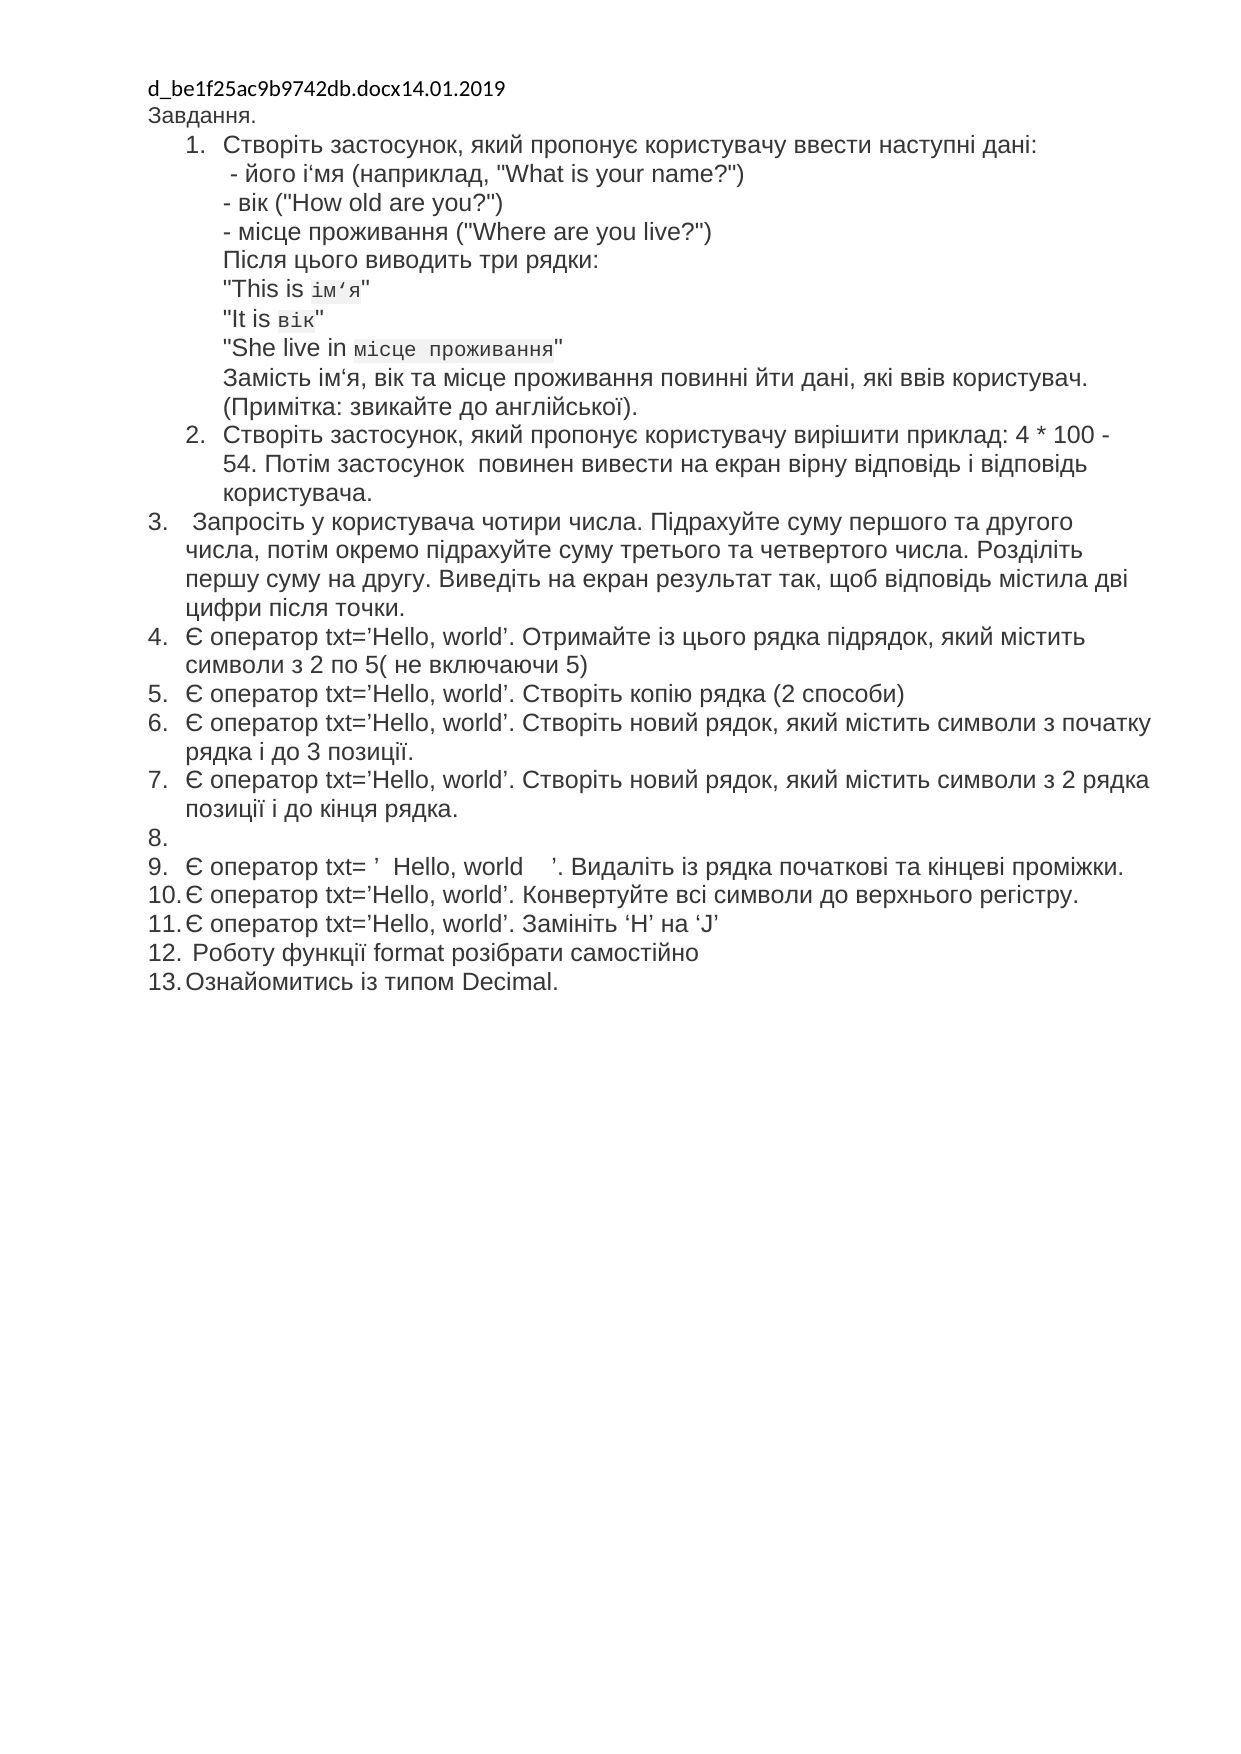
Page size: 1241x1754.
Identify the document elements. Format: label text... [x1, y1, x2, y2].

list Є оператор txt=’Hello, world’. Створіть копію рядка (2 способи) [148, 679, 1152, 708]
list Є оператор txt=’Hello, world’. Замініть ‘Н’ на ‘J’ [148, 909, 1152, 938]
text - його і‘мя (наприклад, "What is your name?") - вік ("How old are you?") - місце проживання ("Where are you live?") Після цього виводить три рядки: "This is ім‘я" "It is вік" "She live in місце проживання" Замість ім‘я, вік та місце проживання повинні йти дані, які ввів користувач. (Примітка: звикайте до англійської). [223, 159, 1152, 421]
list Запросіть у користувача чотири числа. Підрахуйте суму першого та другого числа, потім окремо підрахуйте суму третього та четвертого числа. Розділіть першу суму на другу. Виведіть на екран результат так, щоб відповідь містила дві цифри після точки. [148, 507, 1152, 622]
list Створіть застосунок, який пропонує користувачу ввести наступні дані: [185, 130, 1152, 159]
list Роботу функції format розібрати самостійно [148, 938, 1152, 967]
text Завдання. [148, 102, 1152, 128]
list Є оператор txt= ’ Hello, world ’. Видаліть із рядка початкові та кінцеві проміжки. [148, 852, 1152, 881]
list Ознайомитись із типом Decimal. [148, 967, 1152, 996]
list Є оператор txt=’Hello, world’. Конвертуйте всі символи до верхнього регістру. [148, 881, 1152, 909]
list Є оператор txt=’Hello, world’. Створіть новий рядок, який містить символи з початку рядка і до 3 позиції. [148, 708, 1152, 766]
list Створіть застосунок, який пропонує користувачу вирішити приклад: 4 * 100 - 54. Потім застосунок повинен вивести на екран вірну відповідь і відповідь користувача. [185, 421, 1152, 507]
list Є оператор txt=’Hello, world’. Отримайте із цього рядка підрядок, який містить символи з 2 по 5( не включаючи 5) [148, 622, 1152, 679]
list Є оператор txt=’Hello, world’. Створіть новий рядок, який містить символи з 2 рядка позиції і до кінця рядка. [148, 766, 1152, 823]
